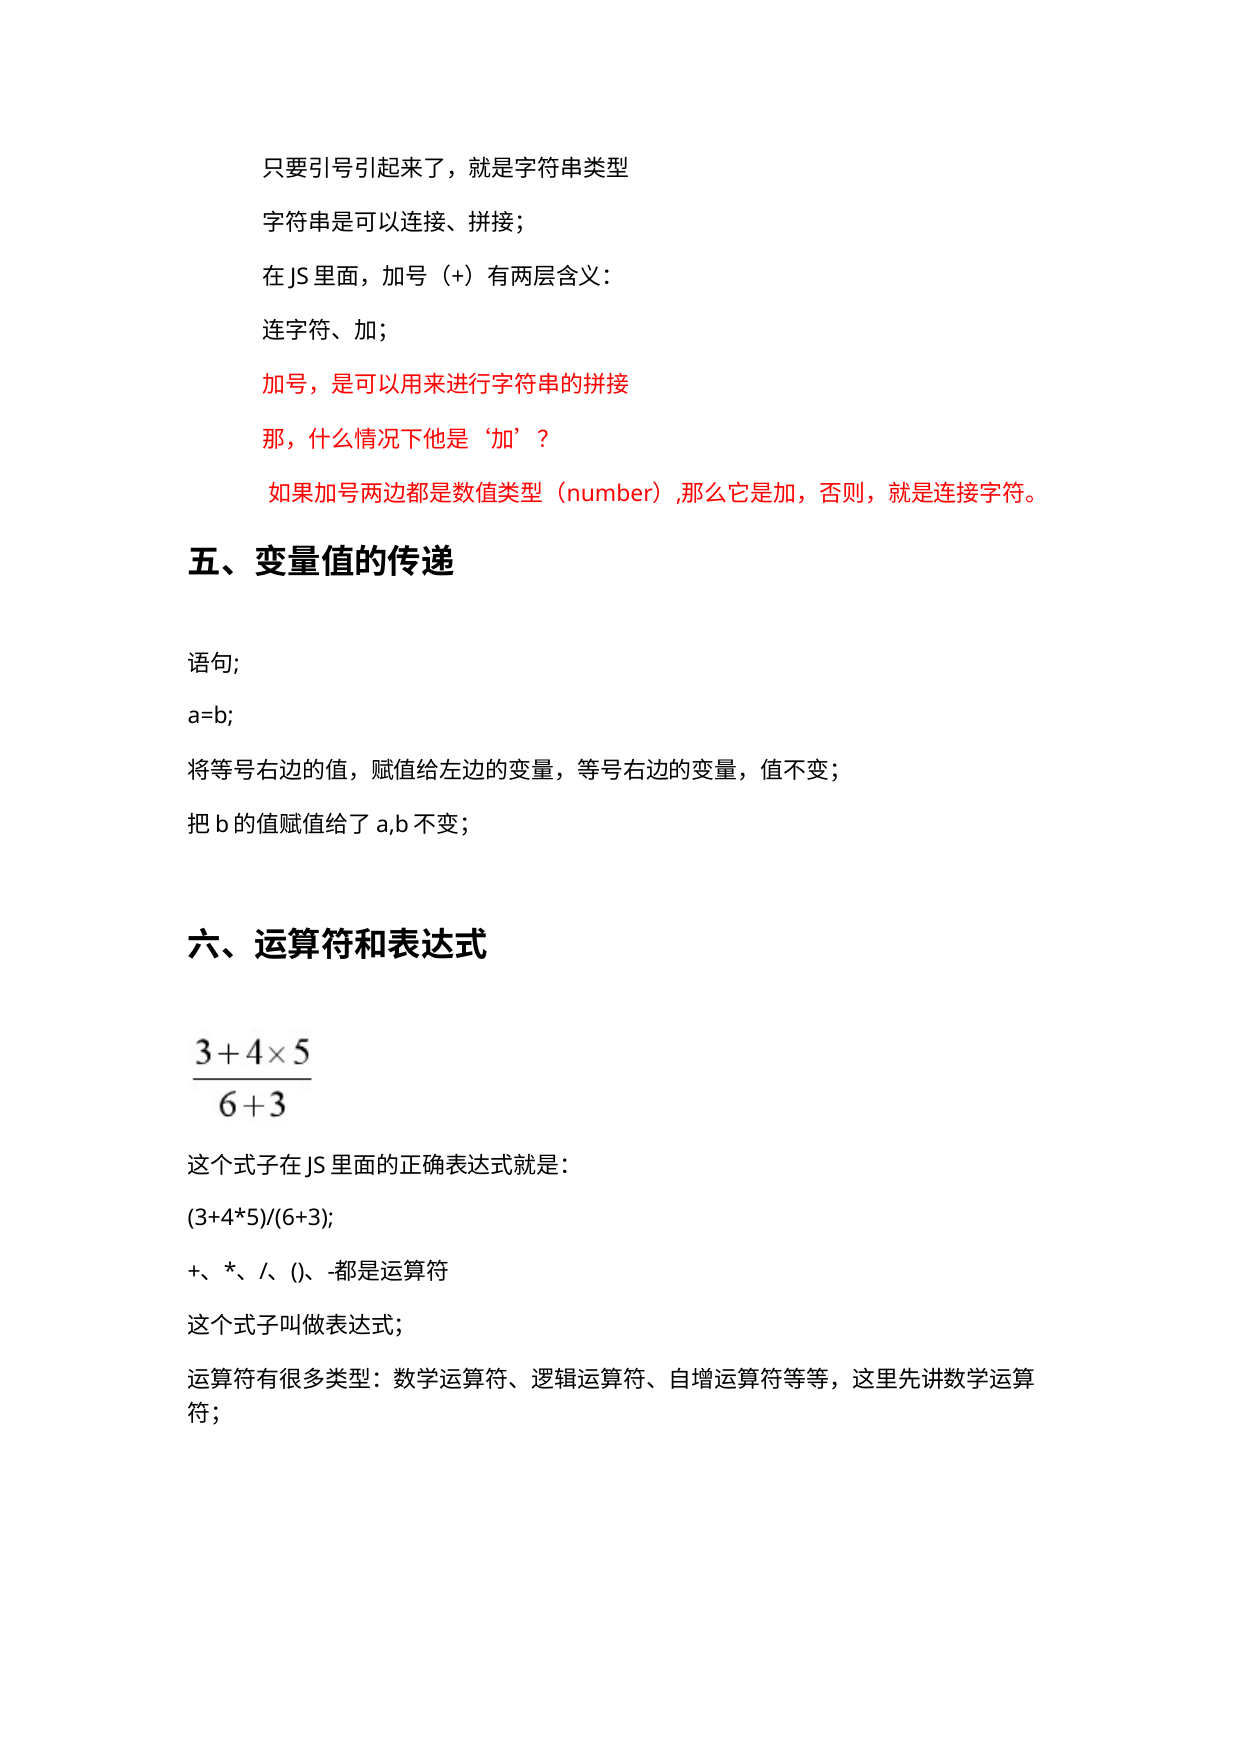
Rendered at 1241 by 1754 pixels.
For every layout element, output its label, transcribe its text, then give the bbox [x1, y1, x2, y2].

list 字符串是可以连接、拼接； [262, 204, 1053, 237]
text 运算符有很多类型：数学运算符、逻辑运算符、自增运算符等等，这里先讲数学运算符； [187, 1361, 1053, 1428]
picture [187, 1028, 318, 1126]
text 这个式子在JS里面的正确表达式就是： [187, 1147, 1053, 1180]
list 如果加号两边都是数值类型（number）,那么它是加，否则，就是连接字符。 [262, 474, 1053, 508]
text 这个式子叫做表达式； [187, 1307, 1053, 1340]
list 那，什么情况下他是‘加’？ [262, 420, 1053, 454]
list 连字符、加； [262, 312, 1053, 346]
subtitle 五、变量值的传递 [187, 535, 1053, 583]
text +、*、/、()、-都是运算符 [187, 1253, 1053, 1286]
text 将等号右边的值，赋值给左边的变量，等号右边的变量，值不变； [187, 752, 1053, 785]
text 语句; [187, 645, 1053, 679]
text a=b; [187, 699, 1053, 731]
list 只要引号引起来了，就是字符串类型 [262, 150, 1053, 183]
text (3+4*5)/(6+3); [187, 1201, 1053, 1232]
text 把b的值赋值给了a,b不变； [187, 806, 1053, 839]
subtitle 六、运算符和表达式 [187, 918, 1053, 966]
list 在JS里面，加号（+）有两层含义： [262, 258, 1053, 291]
list 加号，是可以用来进行字符串的拼接 [262, 366, 1053, 399]
